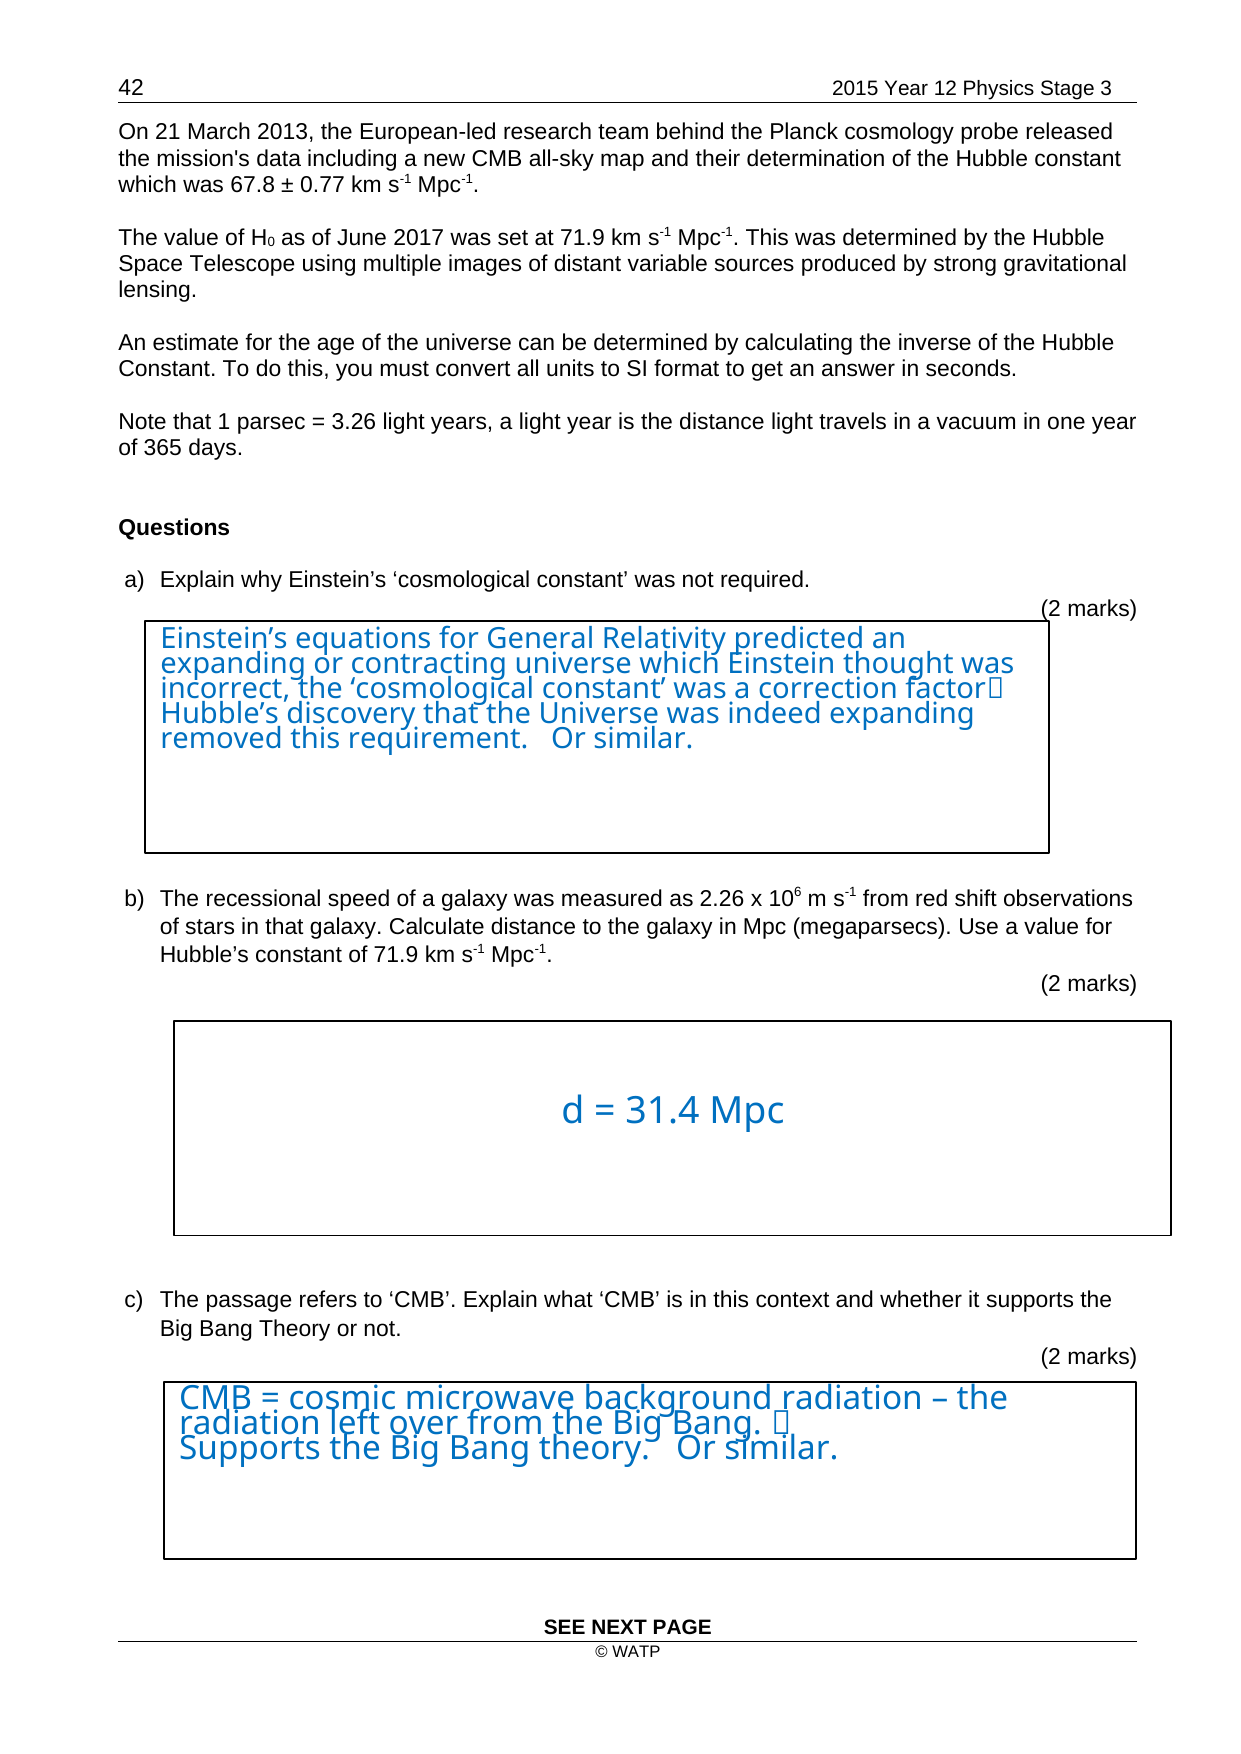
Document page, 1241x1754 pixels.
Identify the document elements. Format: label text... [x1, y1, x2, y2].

list Explain why Einstein’s ‘cosmological constant’ was not required. [124, 566, 1137, 592]
list The recessional speed of a galaxy was measured as 2.26 x 106 m s-1 from red shift observations of stars in that galaxy. Calculate distance to the galaxy in Mpc (megaparsecs). Use a value for Hubble’s constant of 71.9 km s-1 Mpc-1. [124, 884, 1137, 968]
text Questions [118, 513, 1137, 540]
text An estimate for the age of the universe can be determined by calculating the inverse of the Hubble Constant. To do this, you must convert all units to SI format to get an answer in seconds. [118, 329, 1137, 382]
text (2 marks) [118, 594, 1137, 621]
text (2 marks) [118, 970, 1137, 996]
text On 21 March 2013, the European-led research team behind the Planck cosmology probe released the mission's data including a new CMB all-sky map and their determination of the Hubble constant which was 67.8 ± 0.77 km s-1 Mpc-1. [118, 118, 1137, 197]
list The passage refers to ‘CMB’. Explain what ‘CMB’ is in this context and whether it supports the Big Bang Theory or not. [124, 1286, 1137, 1341]
text The value of H0 as of June 2017 was set at 71.9 km s-1 Mpc-1. This was determined by the Hubble Space Telescope using multiple images of distant variable sources produced by strong gravitational lensing. [118, 223, 1137, 303]
text (2 marks) [118, 1343, 1137, 1369]
text Note that 1 parsec = 3.26 light years, a light year is the distance light travels in a vacuum in one year of 365 days. [118, 408, 1137, 461]
